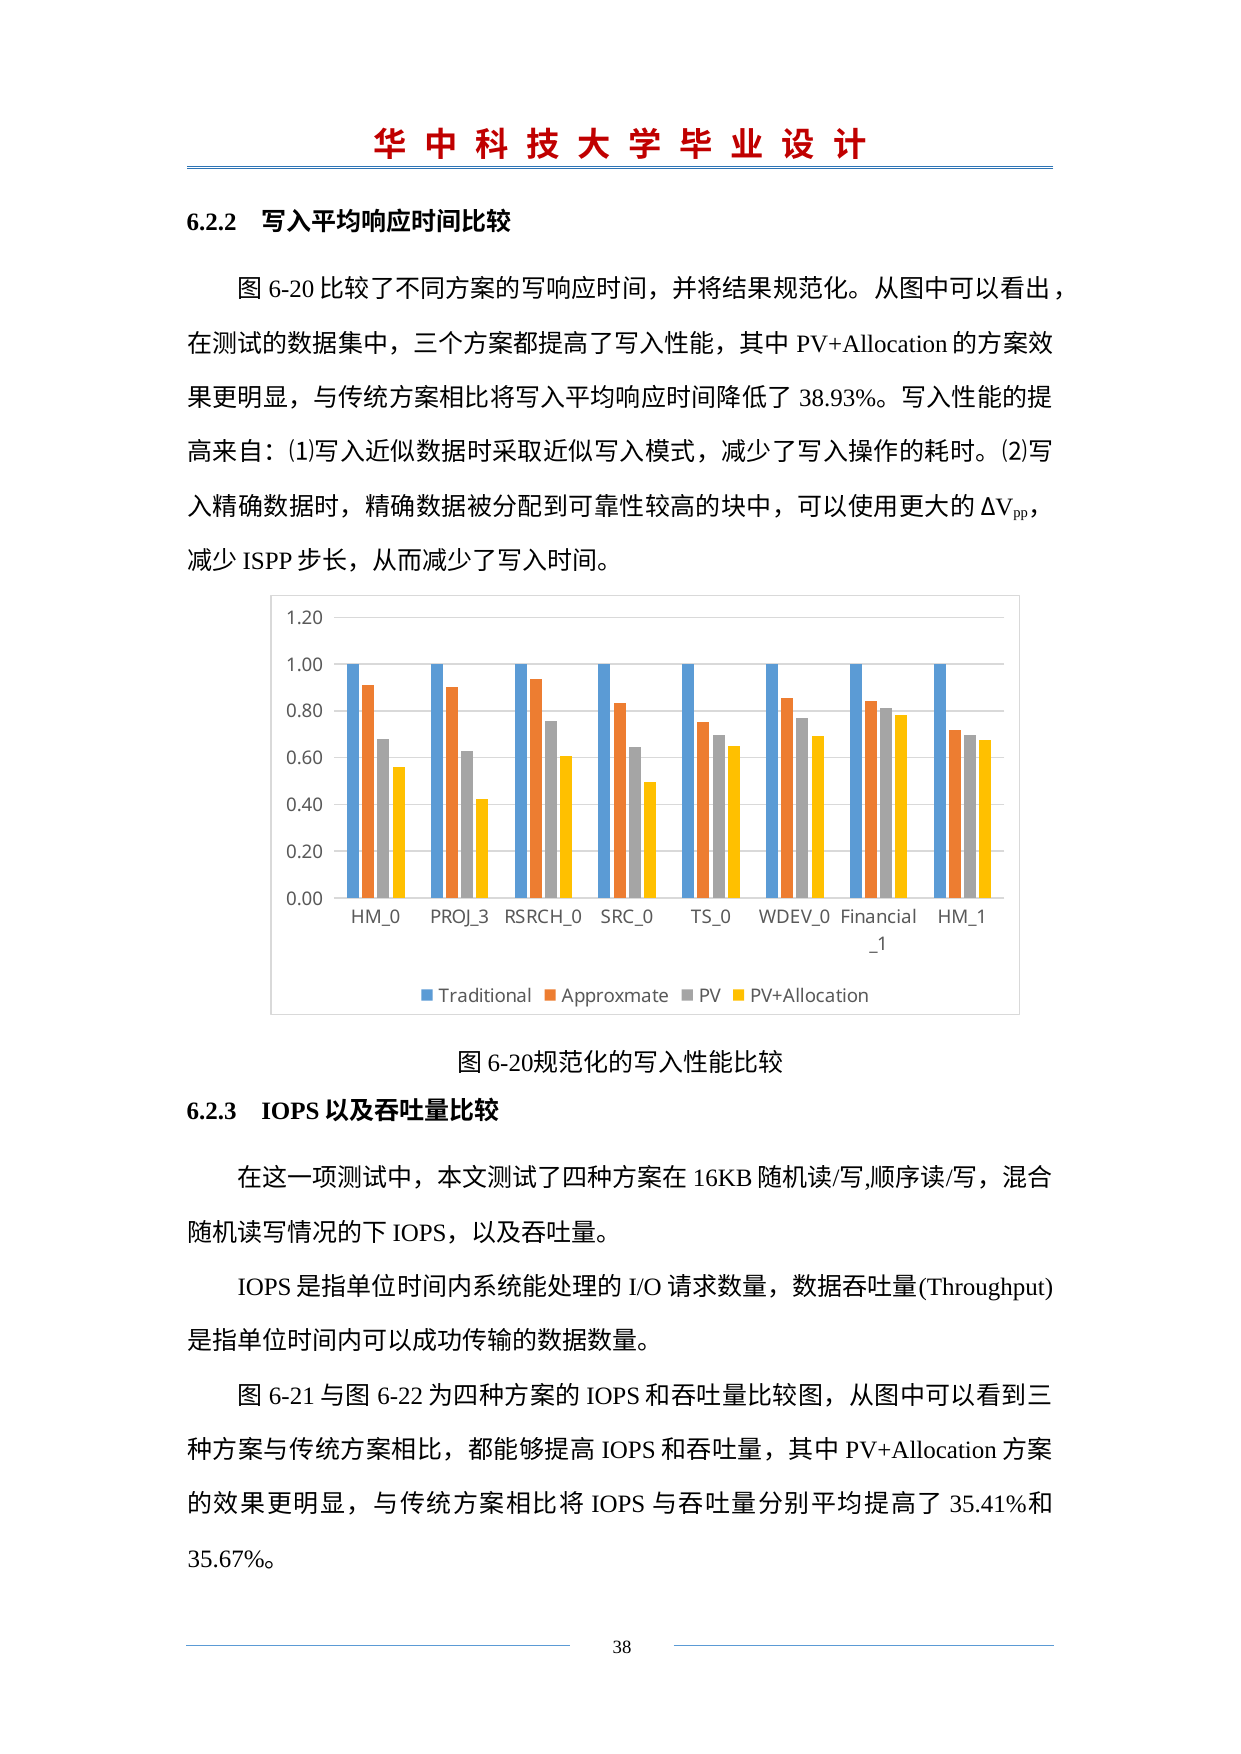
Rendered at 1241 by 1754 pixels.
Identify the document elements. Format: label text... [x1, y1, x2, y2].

text 在这一项测试中，本文测试了四种方案在16KB随机读/写,顺序读/写，混合随机读写情况的下IOPS，以及吞吐量。 [187, 1158, 1053, 1248]
subtitle IOPS以及吞吐量比较 [186, 1091, 1053, 1127]
subtitle 写入平均响应时间比较 [186, 202, 1053, 238]
text IOPS是指单位时间内系统能处理的I/O请求数量，数据吞吐量(Throughput)是指单位时间内可以成功传输的数据数量。 [187, 1266, 1053, 1357]
